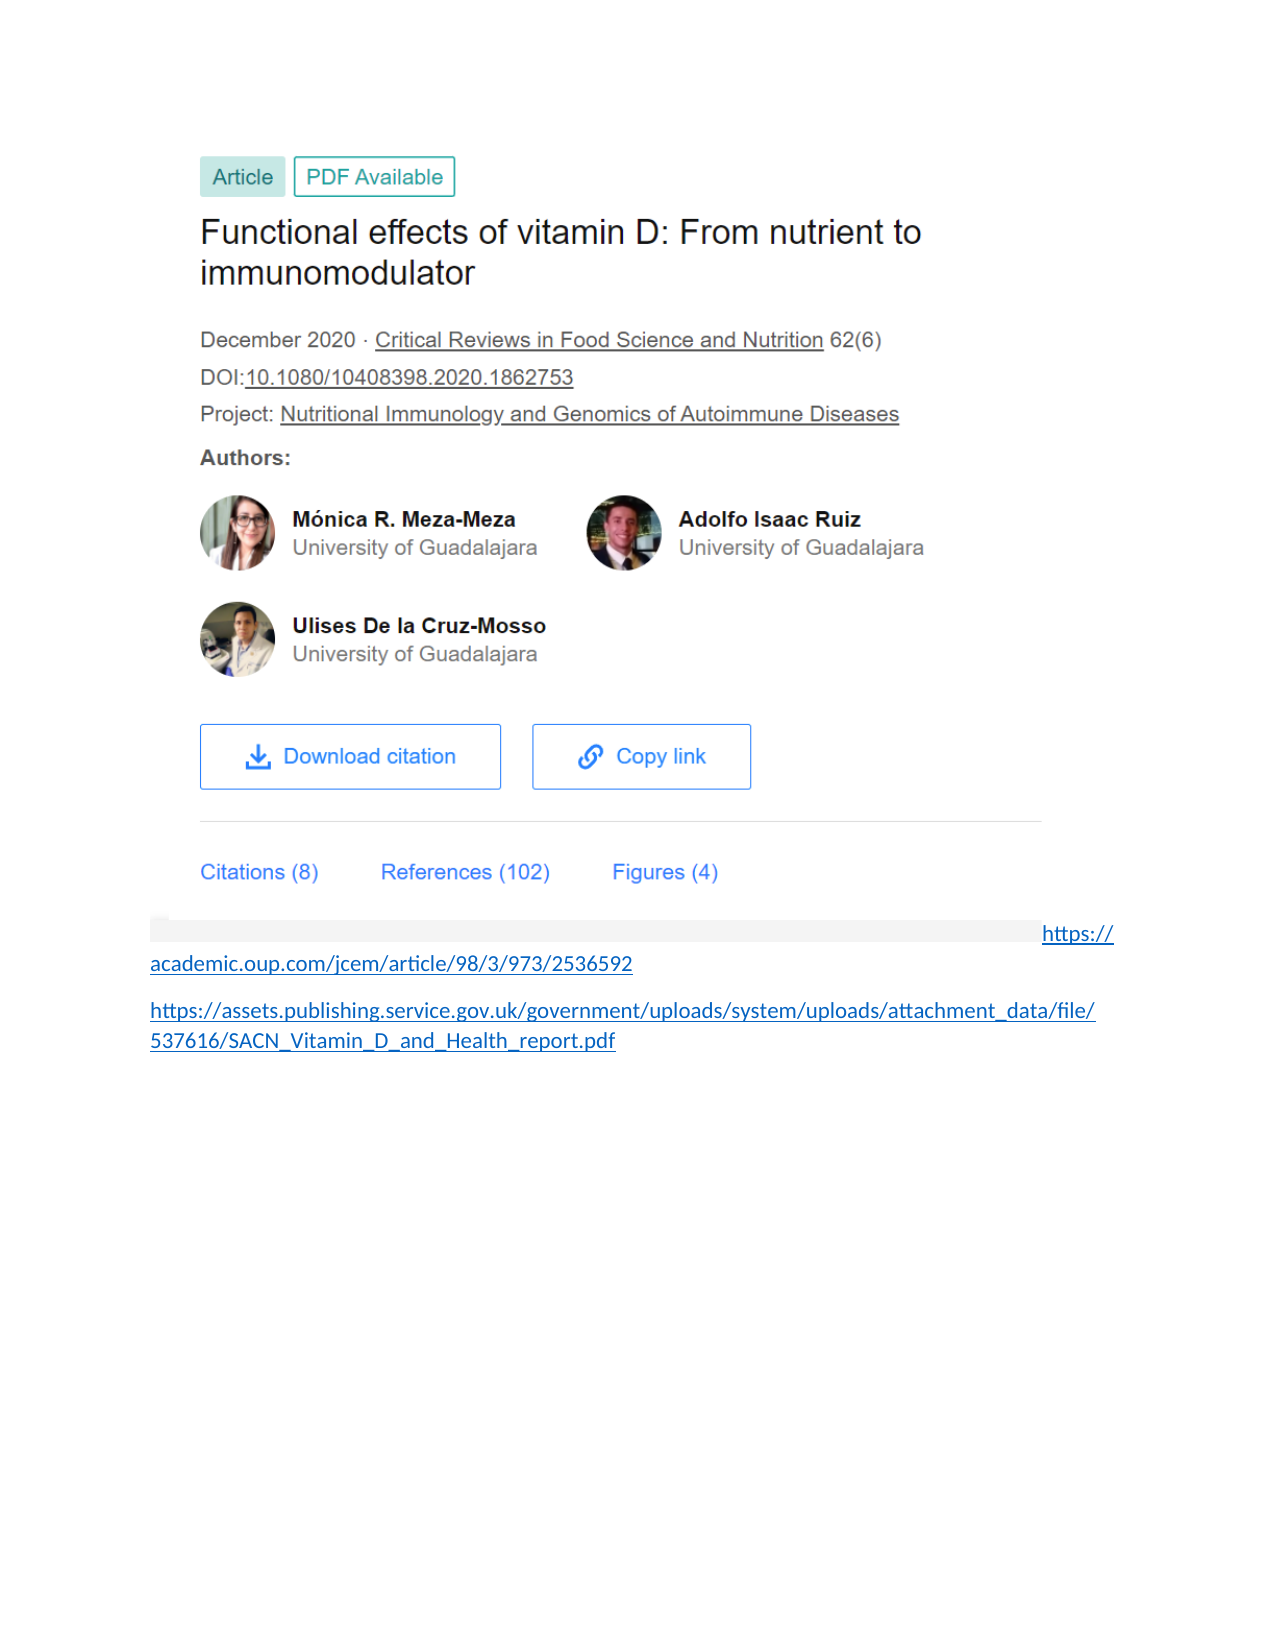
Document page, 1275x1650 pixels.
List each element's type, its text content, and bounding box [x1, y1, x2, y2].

text https://assets.publishing.service.gov.uk/government/uploads/system/uploads/attachment_data/file/537616/SACN_Vitamin_D_and_Health_report.pdf [150, 996, 1125, 1055]
picture [150, 150, 1042, 942]
